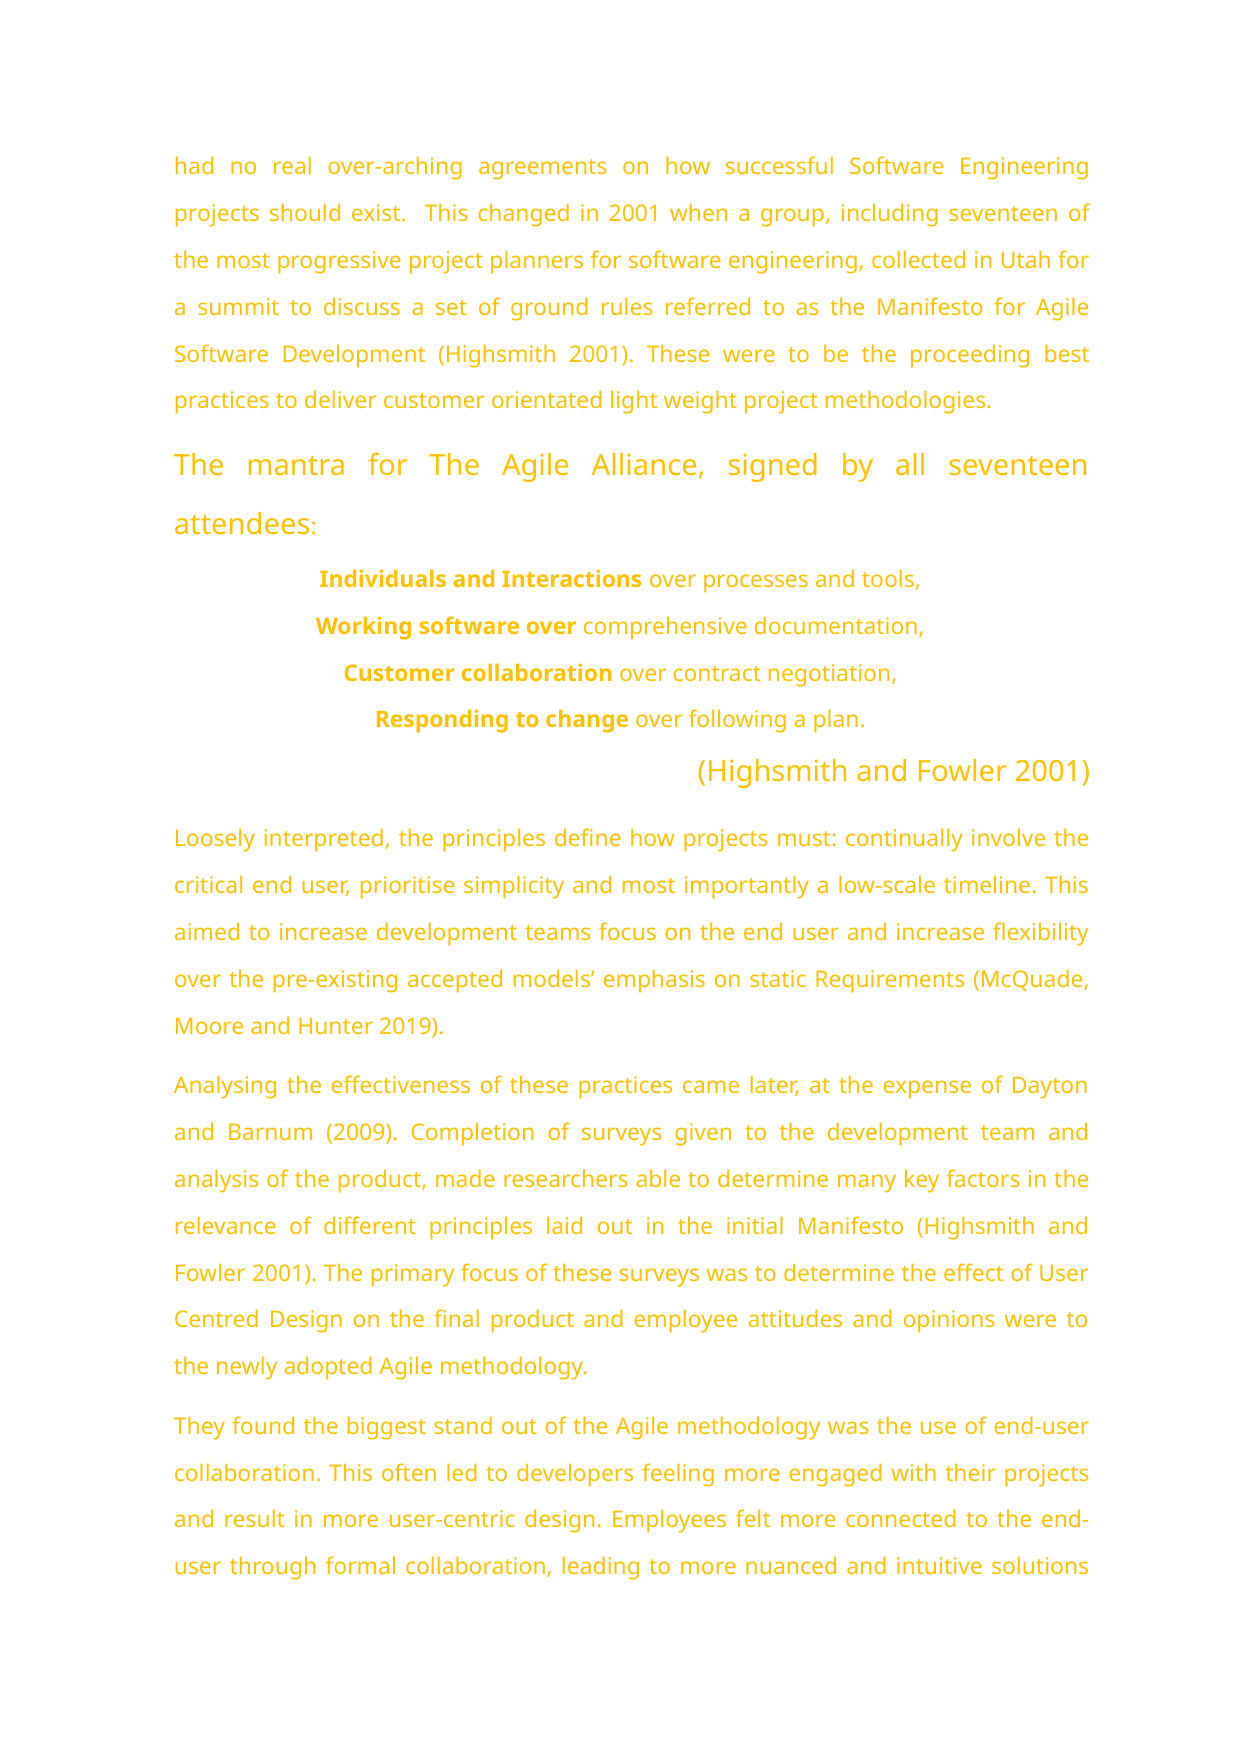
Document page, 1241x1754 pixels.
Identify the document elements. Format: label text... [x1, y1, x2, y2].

text Customer collaboration over contract negotiation, [150, 656, 1090, 688]
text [174, 150, 1090, 416]
text Responding to change over following a plan. [150, 703, 1090, 734]
text The mantra for The Agile Alliance, signed by all seventeen attendees: [174, 444, 1090, 543]
text Loosely interpreted, the principles define how projects must: continually involve the critical end user, prioritise simplicity and most importantly a low-scale timeline. This aimed to increase development teams focus on the end user and increase flexibility over the pre-existing accepted models’ emphasis on static Requirements (McQuade, Moore and Hunter 2019). [174, 822, 1090, 1041]
text Individuals and Interactions over processes and tools, [150, 563, 1090, 594]
text Analysing the effectiveness of these practices came later, at the expense of Dayton and Barnum (2009). Completion of surveys given to the development team and analysis of the product, made researchers able to determine many key factors in the relevance of different principles laid out in the initial Manifesto (Highsmith and Fowler 2001). The primary focus of these surveys was to determine the effect of User Centred Design on the final product and employee attitudes and opinions were to the newly adopted Agile methodology. [174, 1069, 1090, 1382]
text (Highsmith and Fowler 2001) [150, 750, 1090, 790]
text Working software over comprehensive documentation, [150, 609, 1090, 641]
